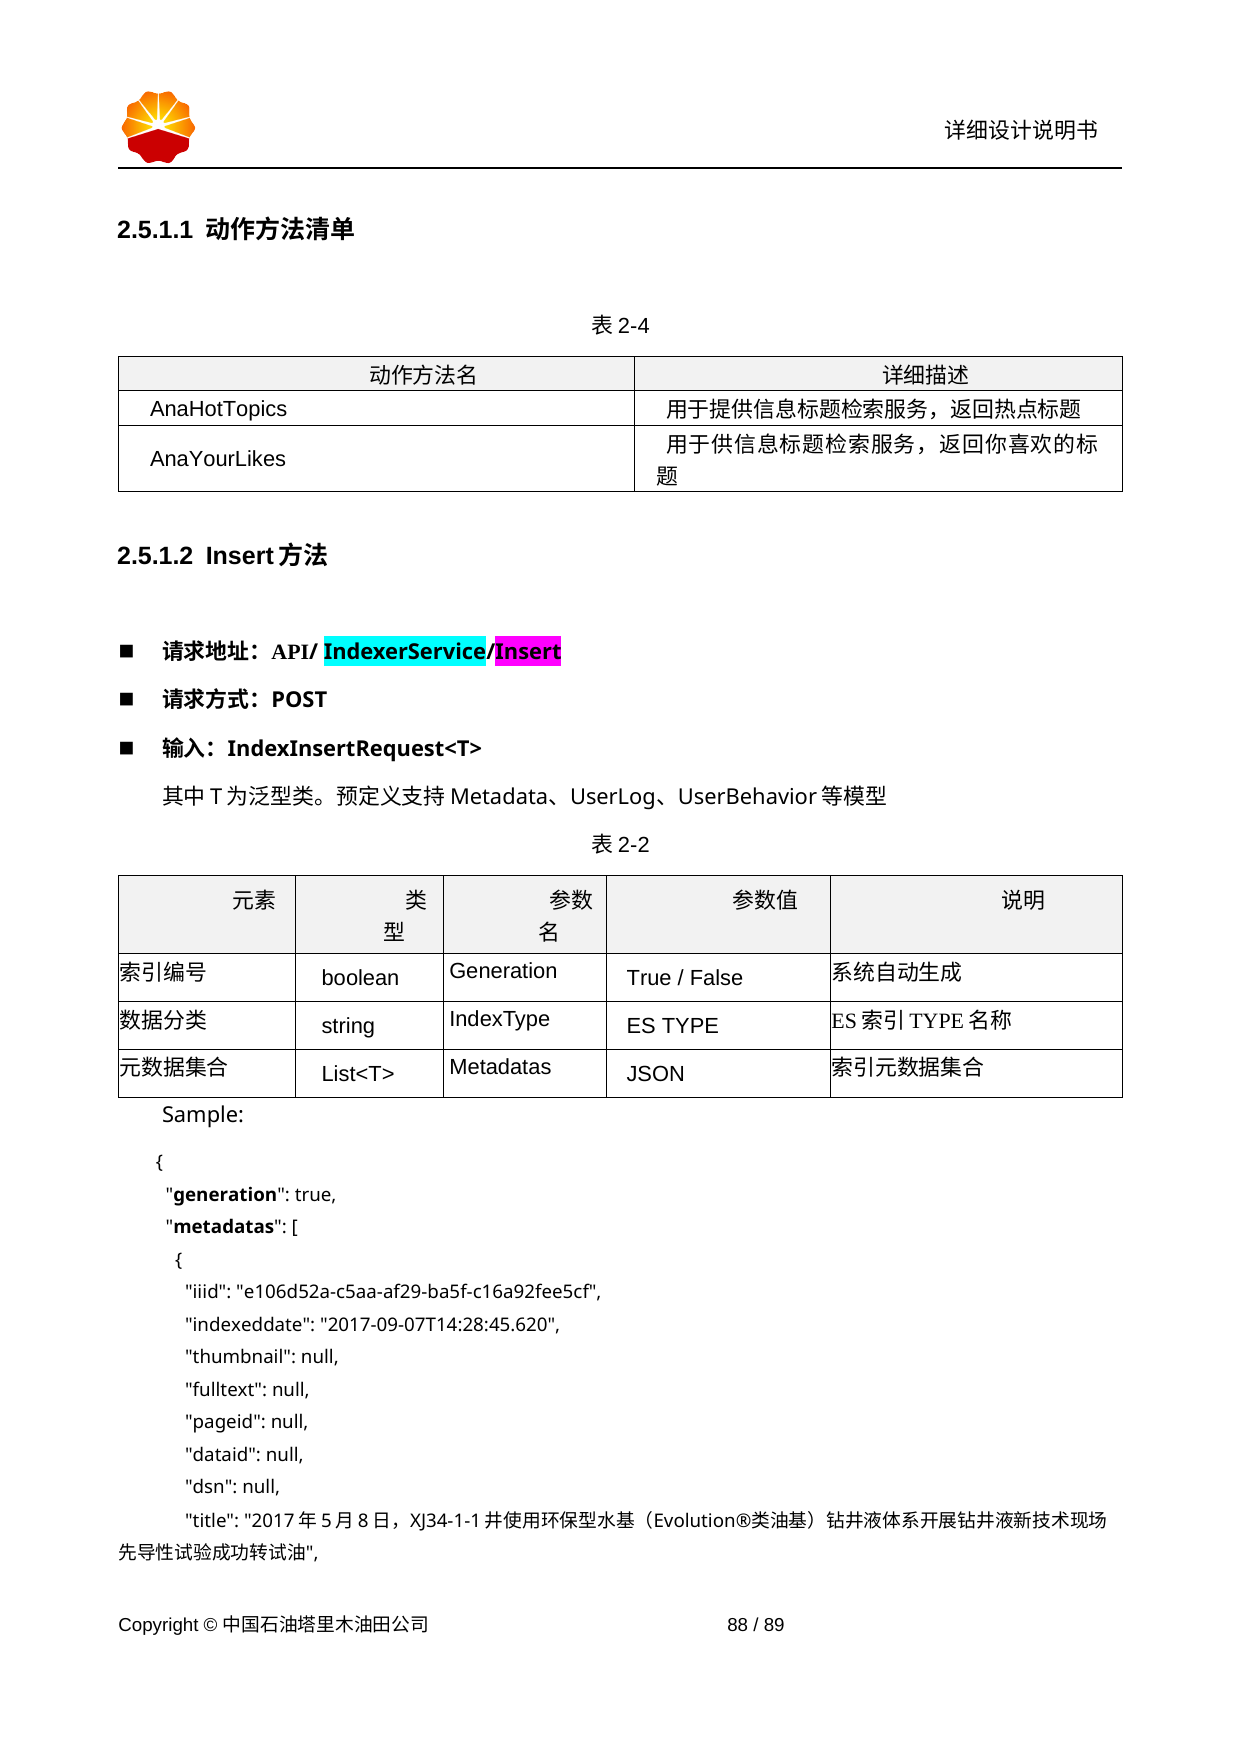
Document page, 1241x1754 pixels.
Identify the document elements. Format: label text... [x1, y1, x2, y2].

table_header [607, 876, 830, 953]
list 请求方式：POST [118, 682, 1122, 714]
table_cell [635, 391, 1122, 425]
subtitle Insert方法 [117, 521, 1122, 586]
text "iiid": "e106d52a-c5aa-af29-ba5f-c16a92fee5cf", [118, 1275, 1122, 1308]
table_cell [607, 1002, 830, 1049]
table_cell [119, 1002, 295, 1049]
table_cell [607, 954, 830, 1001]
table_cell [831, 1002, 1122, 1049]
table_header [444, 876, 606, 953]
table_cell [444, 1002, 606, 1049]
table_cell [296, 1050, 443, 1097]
text "indexeddate": "2017-09-07T14:28:45.620", [118, 1308, 1122, 1340]
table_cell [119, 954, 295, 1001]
picture [118, 88, 198, 166]
list 输入：IndexInsertRequest<T> [118, 730, 1122, 763]
text "fulltext": null, [118, 1373, 1122, 1405]
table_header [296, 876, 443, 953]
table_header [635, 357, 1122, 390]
text Sample: [118, 1098, 1122, 1130]
subtitle 动作方法清单 [117, 196, 1122, 261]
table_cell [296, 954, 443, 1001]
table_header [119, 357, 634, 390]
list 请求地址：API/ IndexerService/Insert [118, 634, 1122, 666]
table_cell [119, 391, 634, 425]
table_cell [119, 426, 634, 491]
text "generation": true, [118, 1178, 1122, 1210]
text "title": "2017年5月8日，XJ34-1-1井使用环保型水基（Evolution®类油基）钻井液体系开展钻井液新技术现场先导性试验成功转试油", [118, 1503, 1122, 1568]
text "pageid": null, [118, 1405, 1122, 1438]
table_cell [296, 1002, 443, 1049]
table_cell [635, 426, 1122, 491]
text "thumbnail": null, [118, 1340, 1122, 1373]
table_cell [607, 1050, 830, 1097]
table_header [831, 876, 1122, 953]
text 表 2-2 [118, 827, 1122, 859]
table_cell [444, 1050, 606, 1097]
text "dataid": null, [118, 1438, 1122, 1470]
text "dsn": null, [118, 1470, 1122, 1503]
text "metadatas": [ [118, 1210, 1122, 1243]
text { [118, 1243, 1122, 1275]
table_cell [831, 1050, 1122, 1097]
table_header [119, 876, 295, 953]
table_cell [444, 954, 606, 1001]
text { [118, 1145, 1122, 1178]
text 其中T为泛型类。预定义支持Metadata、UserLog、UserBehavior等模型 [118, 779, 1122, 811]
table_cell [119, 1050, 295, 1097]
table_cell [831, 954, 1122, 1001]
